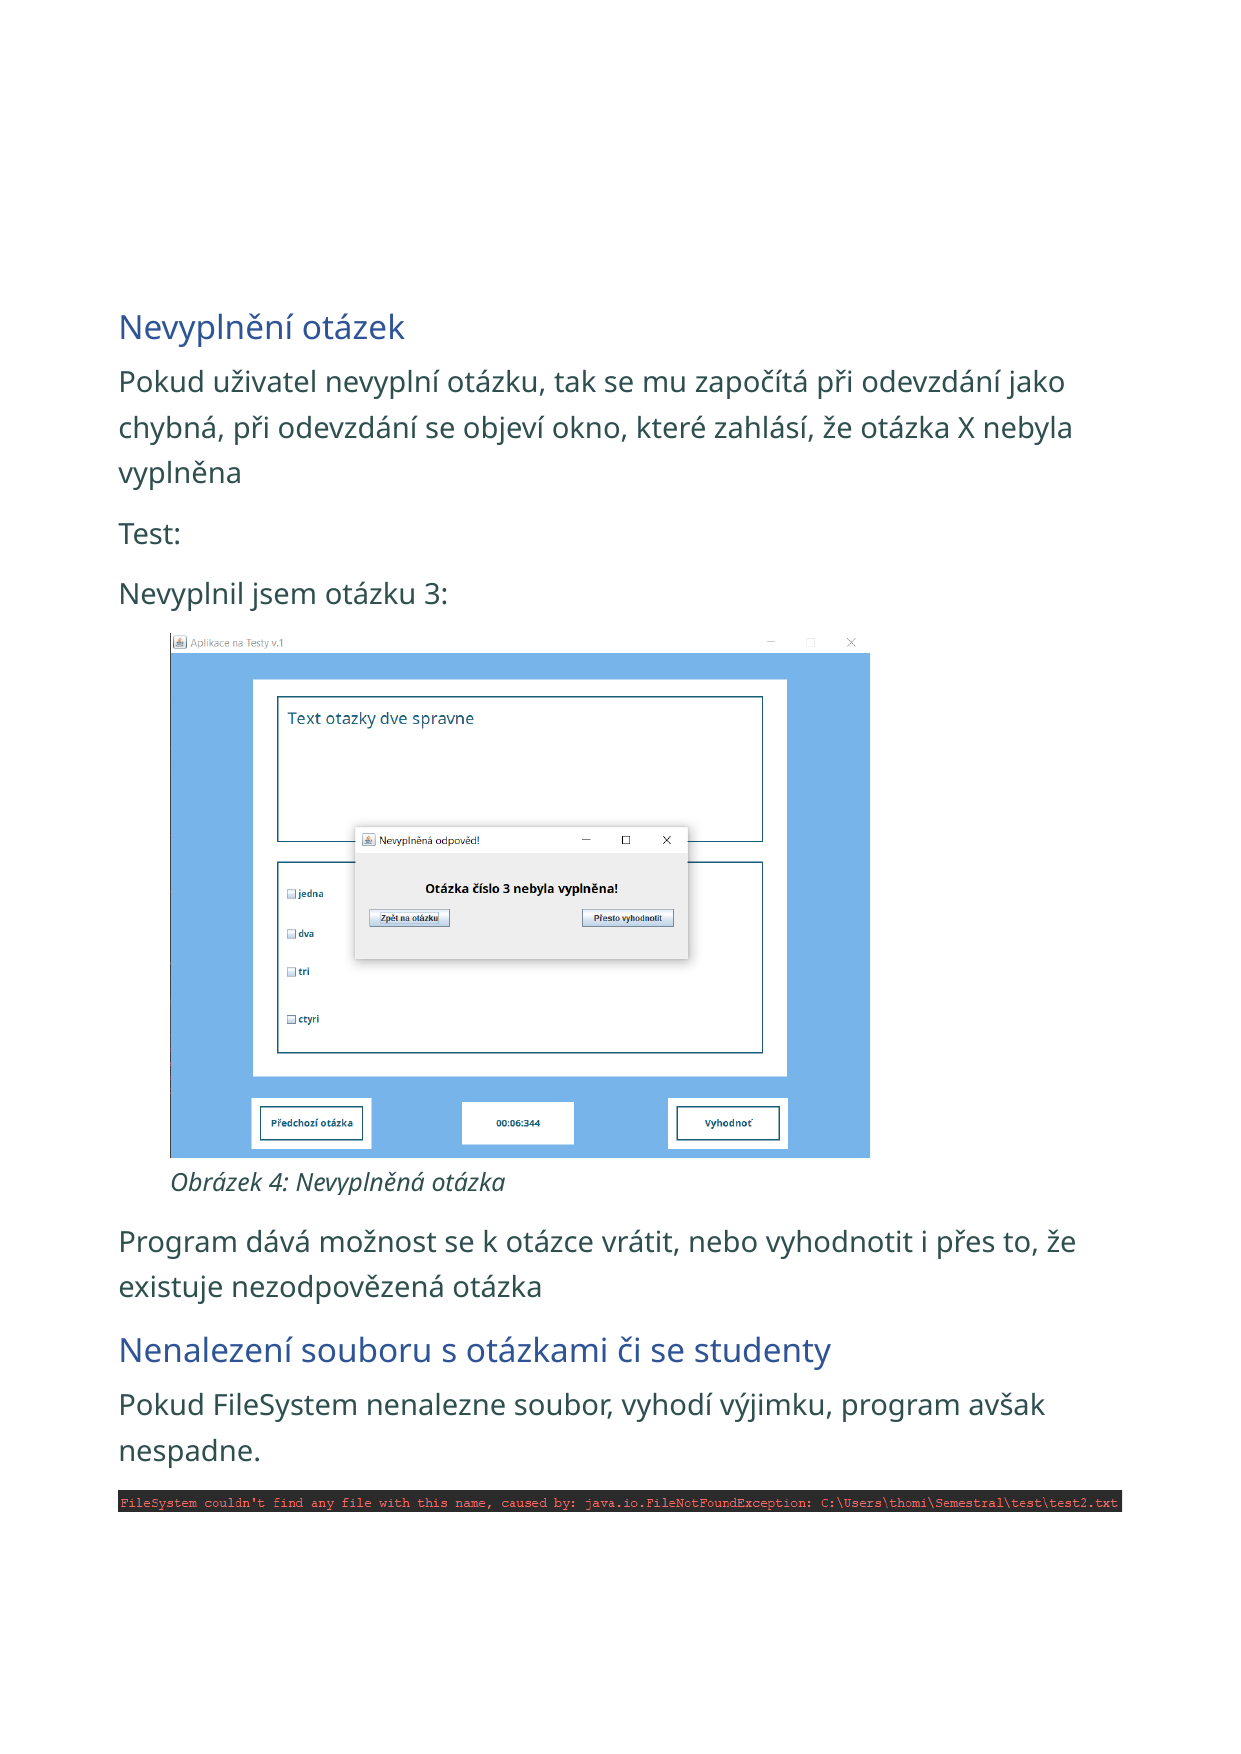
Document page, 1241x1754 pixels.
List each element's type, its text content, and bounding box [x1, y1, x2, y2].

text Nevyplnil jsem otázku 3: [118, 573, 1122, 613]
picture [118, 1490, 1123, 1512]
subtitle Nenalezení souboru s otázkami či se studenty [118, 1327, 1122, 1372]
subtitle Nevyplnění otázek [118, 304, 1122, 349]
text Pokud FileSystem nenalezne soubor, vyhodí výjimku, program avšak nespadne. [118, 1384, 1122, 1470]
picture [170, 633, 871, 1158]
text Pokud uživatel nevyplní otázku, tak se mu započítá při odevzdání jako chybná, při odevzdání se objeví okno, které zahlásí, že otázka X nebyla vyplněna [118, 362, 1122, 492]
text Test: [118, 513, 1122, 553]
